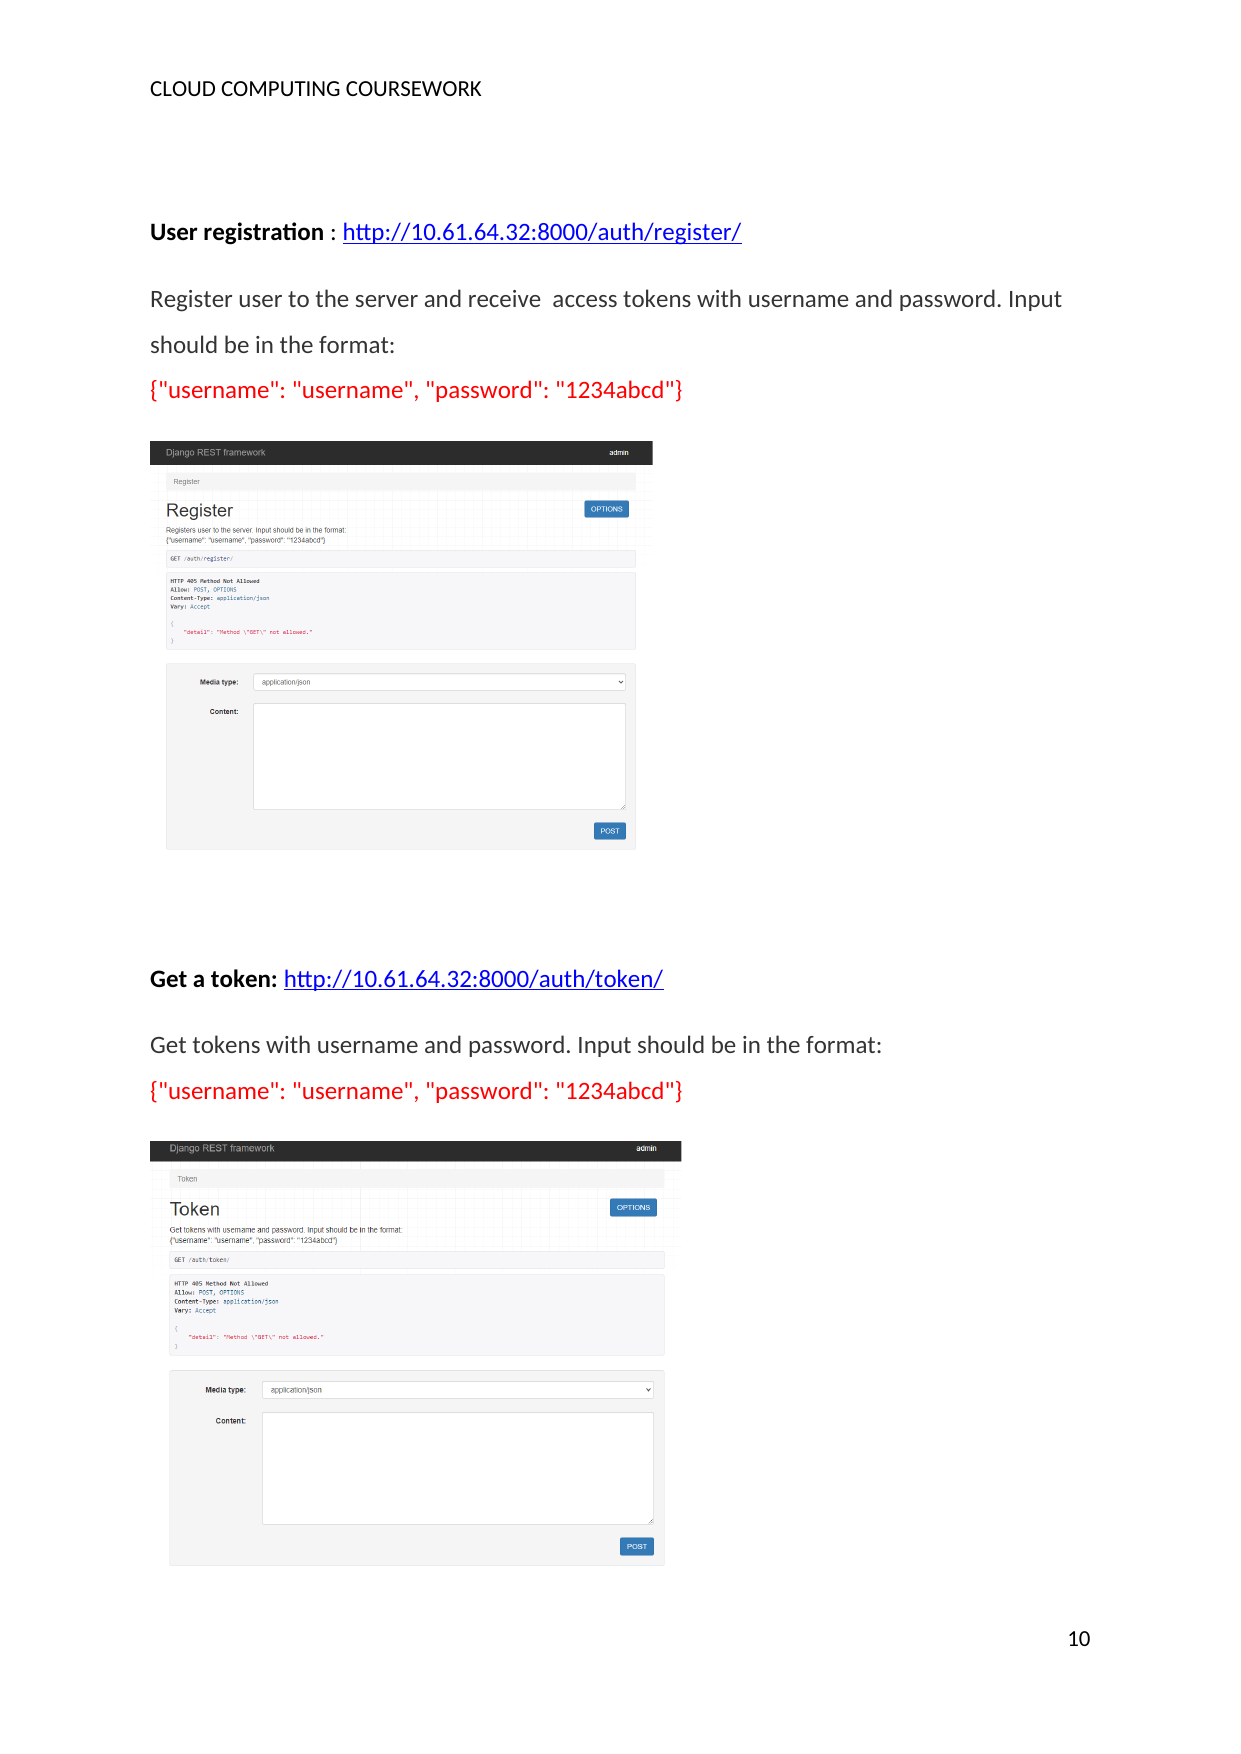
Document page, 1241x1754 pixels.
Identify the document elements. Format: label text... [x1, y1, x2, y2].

picture [150, 1141, 682, 1570]
text User registration : http://10.61.64.32:8000/auth/register/ [150, 217, 1090, 247]
picture [150, 441, 653, 862]
text Get tokens with username and password. Input should be in the format: {"username": "username", "password": "1234abcd"} [150, 1029, 1090, 1106]
text Register user to the server and receive access tokens with username and password. Input should be in the format: {"username": "username", "password": "1234abcd"} [150, 283, 1090, 405]
text Get a token: http://10.61.64.32:8000/auth/token/ [150, 963, 1090, 993]
